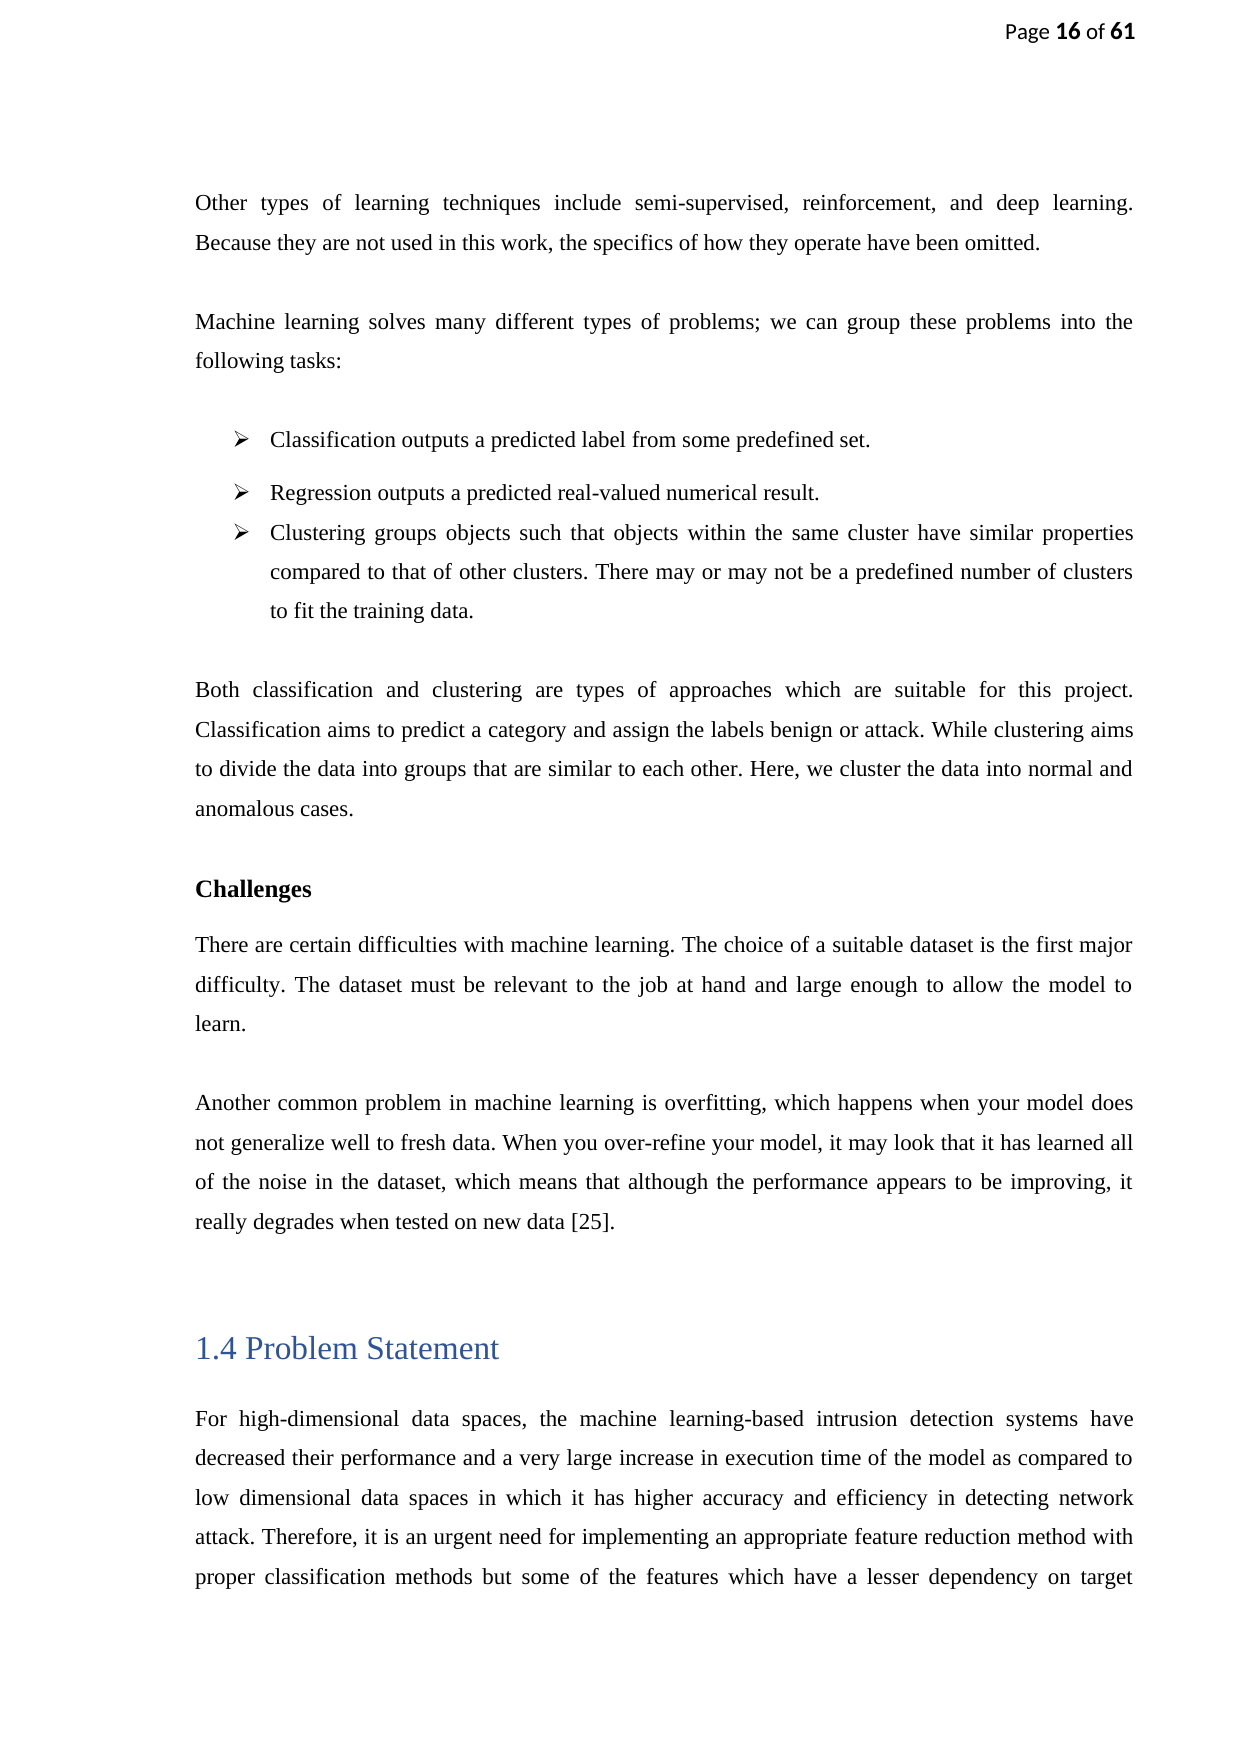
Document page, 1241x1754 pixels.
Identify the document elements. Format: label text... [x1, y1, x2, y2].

text Challenges [195, 874, 1135, 903]
list Clustering groups objects such that objects within the same cluster have similar properties compared to that of other clusters. There may or may not be a predefined number of clusters to fit the training data. [232, 518, 1135, 624]
list Regression outputs a predicted real-valued numerical result. [232, 479, 1135, 505]
text Machine learning solves many different types of problems; we can group these problems into the following tasks: [195, 308, 1135, 374]
list Classification outputs a predicted label from some predefined set. [232, 426, 1135, 453]
text Another common problem in machine learning is overfitting, which happens when your model does not generalize well to fresh data. When you over-refine your model, it may look that it has learned all of the noise in the dataset, which means that although the performance appears to be improving, it really degrades when tested on new data. [195, 1089, 1135, 1234]
text Other types of learning techniques include semi-supervised, reinforcement, and deep learning. Because they are not used in this work, the specifics of how they operate have been omitted. [195, 189, 1135, 255]
subtitle 1.4 Problem Statement [195, 1328, 1135, 1367]
text Both classification and clustering are types of approaches which are suitable for this project. Classification aims to predict a category and assign the labels benign or attack. While clustering aims to divide the data into groups that are similar to each other. Here, we cluster the data into normal and anomalous cases. [195, 676, 1135, 821]
text There are certain difficulties with machine learning. The choice of a suitable dataset is the first major difficulty. The dataset must be relevant to the job at hand and large enough to allow the model to learn. [195, 931, 1135, 1037]
